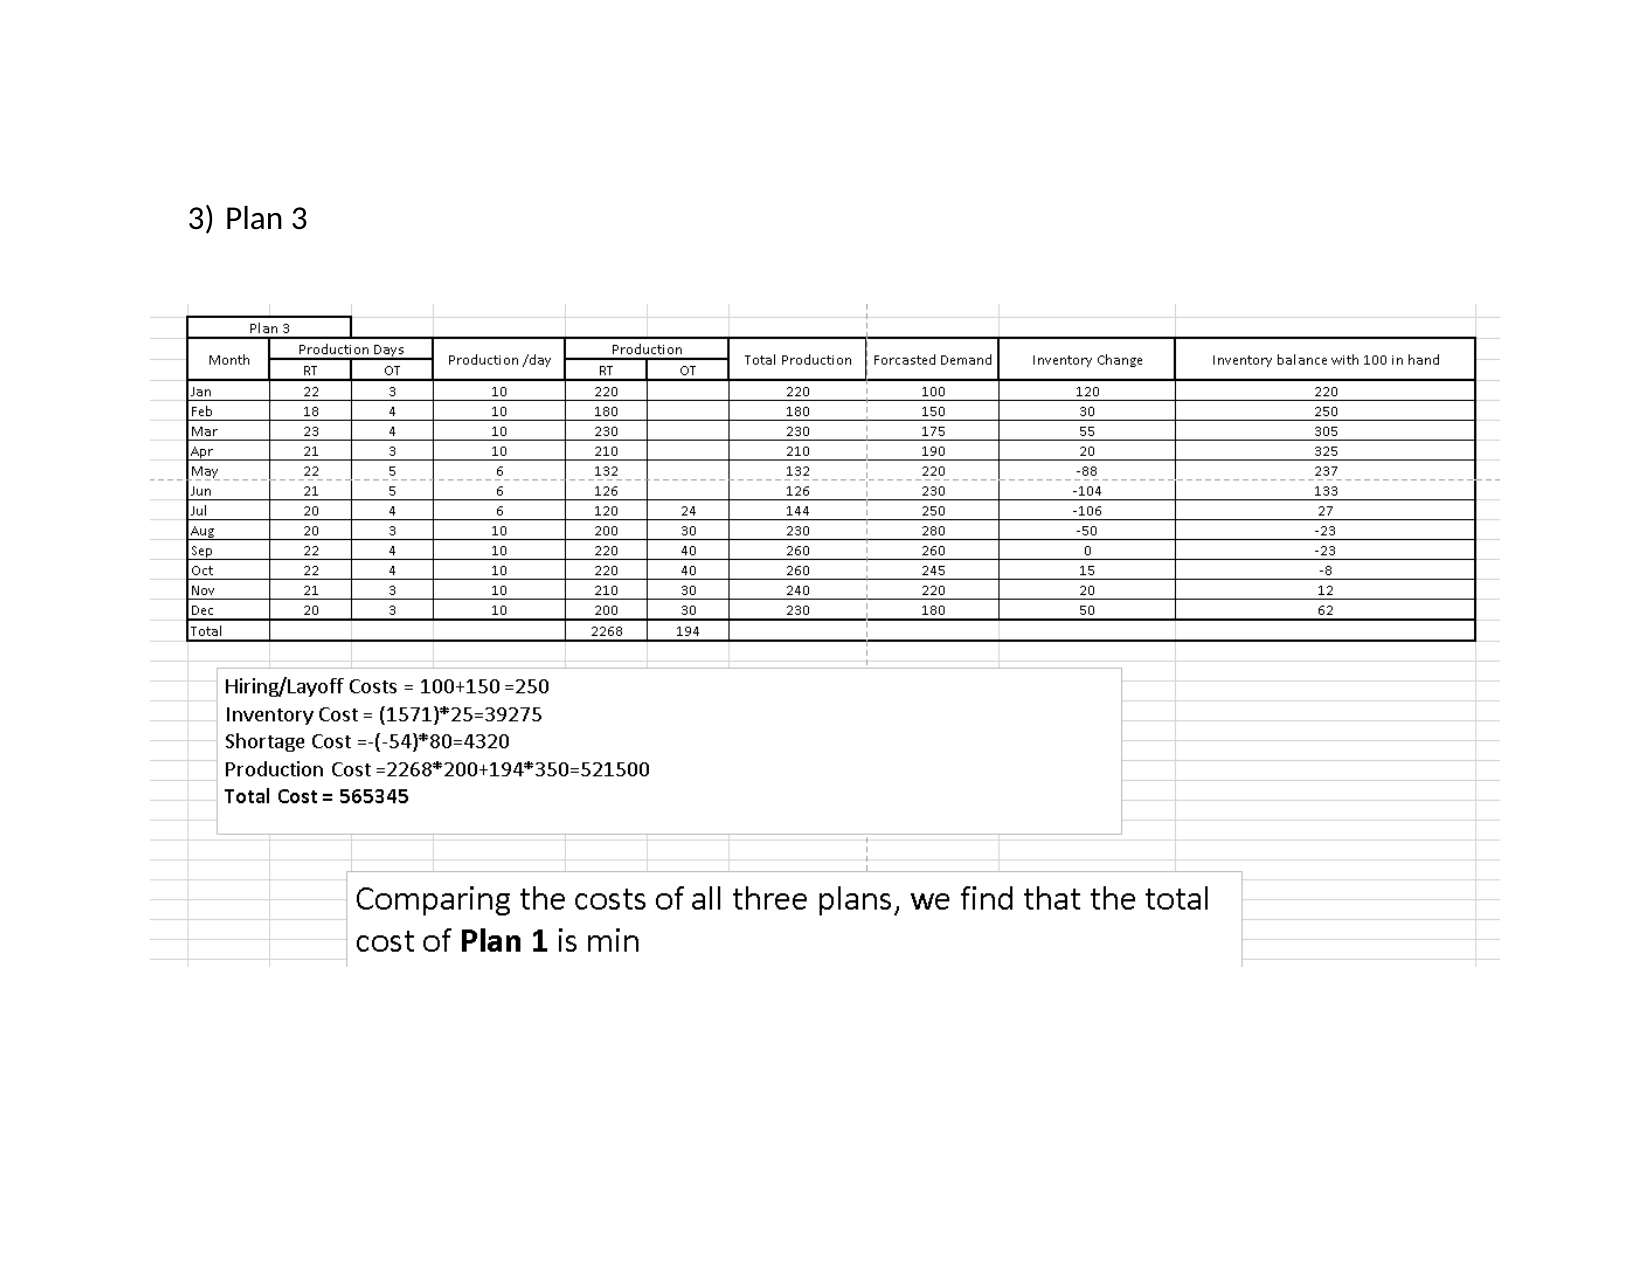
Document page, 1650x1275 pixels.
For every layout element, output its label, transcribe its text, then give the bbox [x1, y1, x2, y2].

list Plan 3 [187, 197, 1500, 238]
picture [150, 304, 1500, 967]
